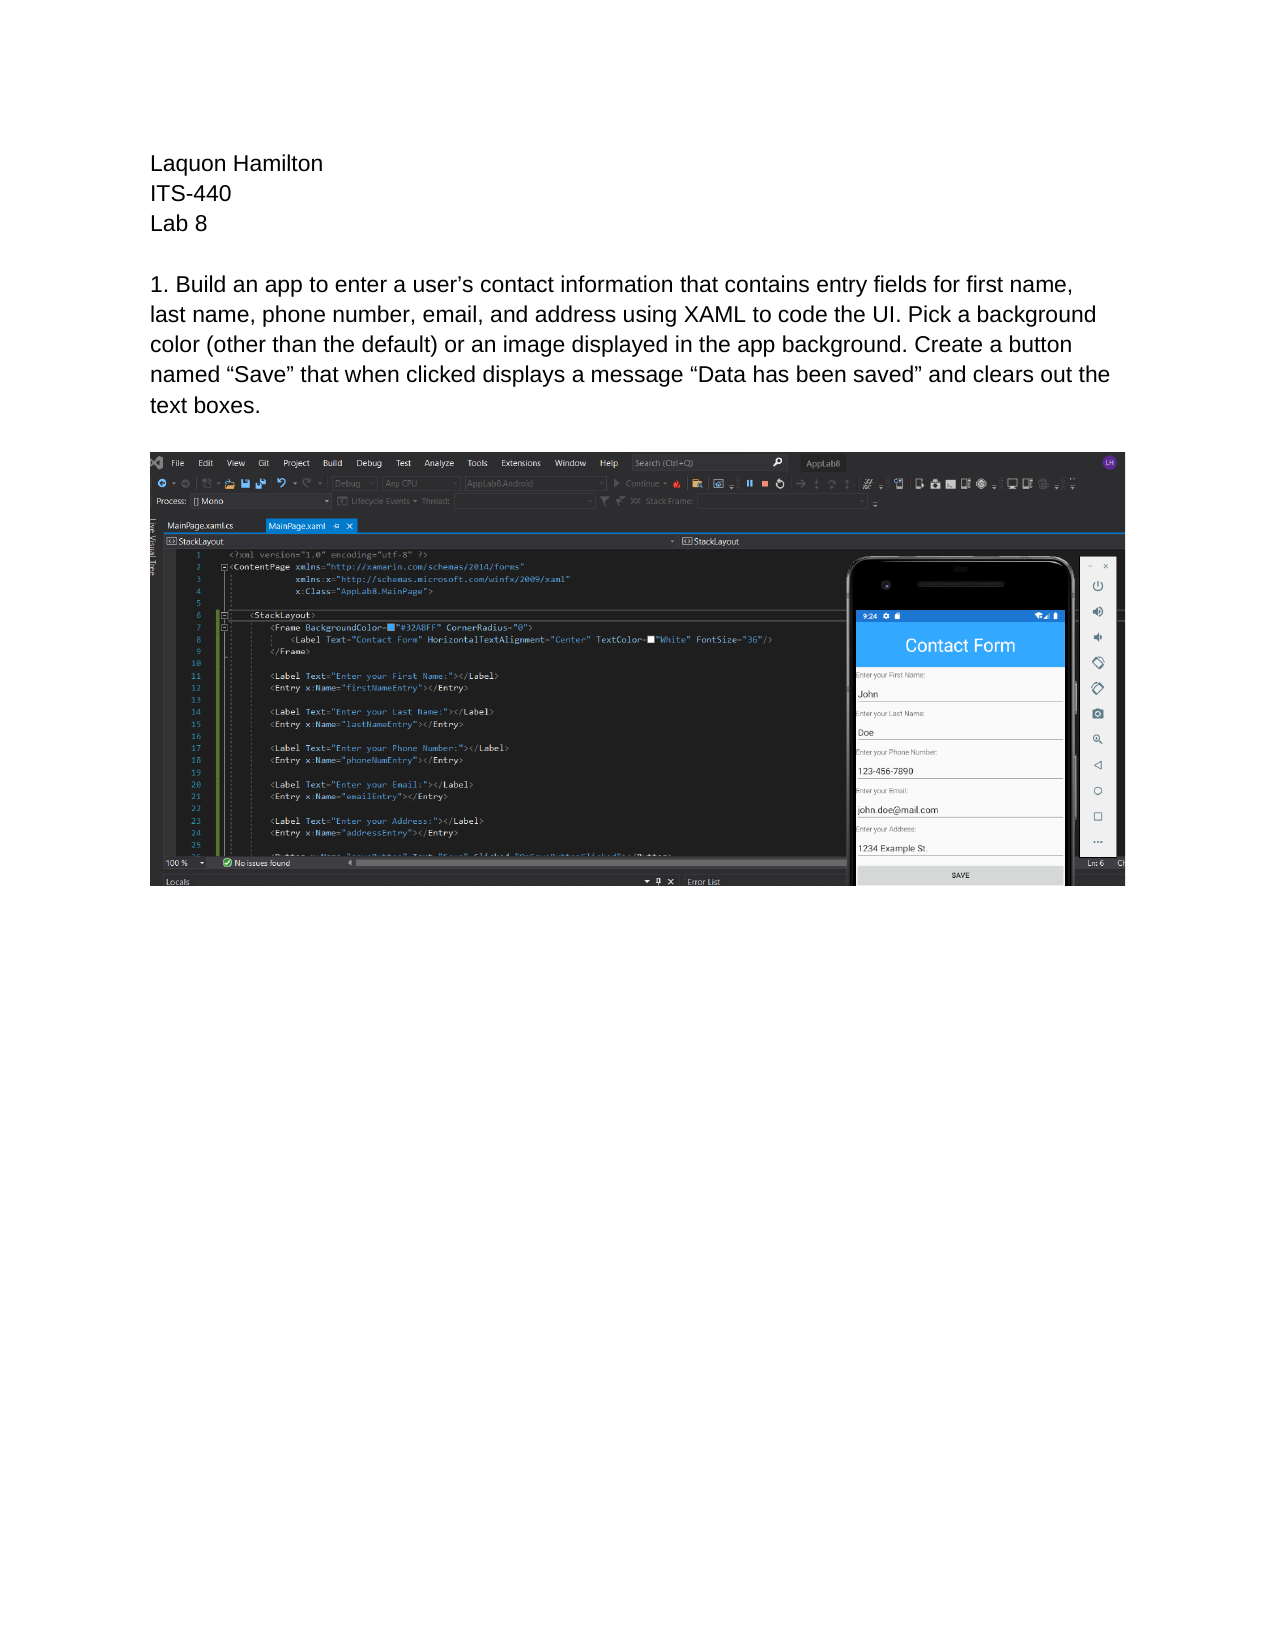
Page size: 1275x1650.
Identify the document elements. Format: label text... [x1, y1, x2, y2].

text Lab 8 [150, 210, 1125, 237]
text color (other than the default) or an image displayed in the app background. Create a button [150, 331, 1125, 358]
text named “Save” that when clicked displays a message “Data has been saved” and clears out the [150, 361, 1125, 388]
text 1. Build an app to enter a user’s contact information that contains entry fields for first name, [150, 271, 1125, 297]
text text boxes. [150, 392, 1125, 418]
text Laquon Hamilton [150, 150, 1125, 176]
text last name, phone number, email, and address using XAML to code the UI. Pick a background [150, 301, 1125, 327]
picture [150, 452, 1125, 886]
text ITS-440 [150, 180, 1125, 207]
